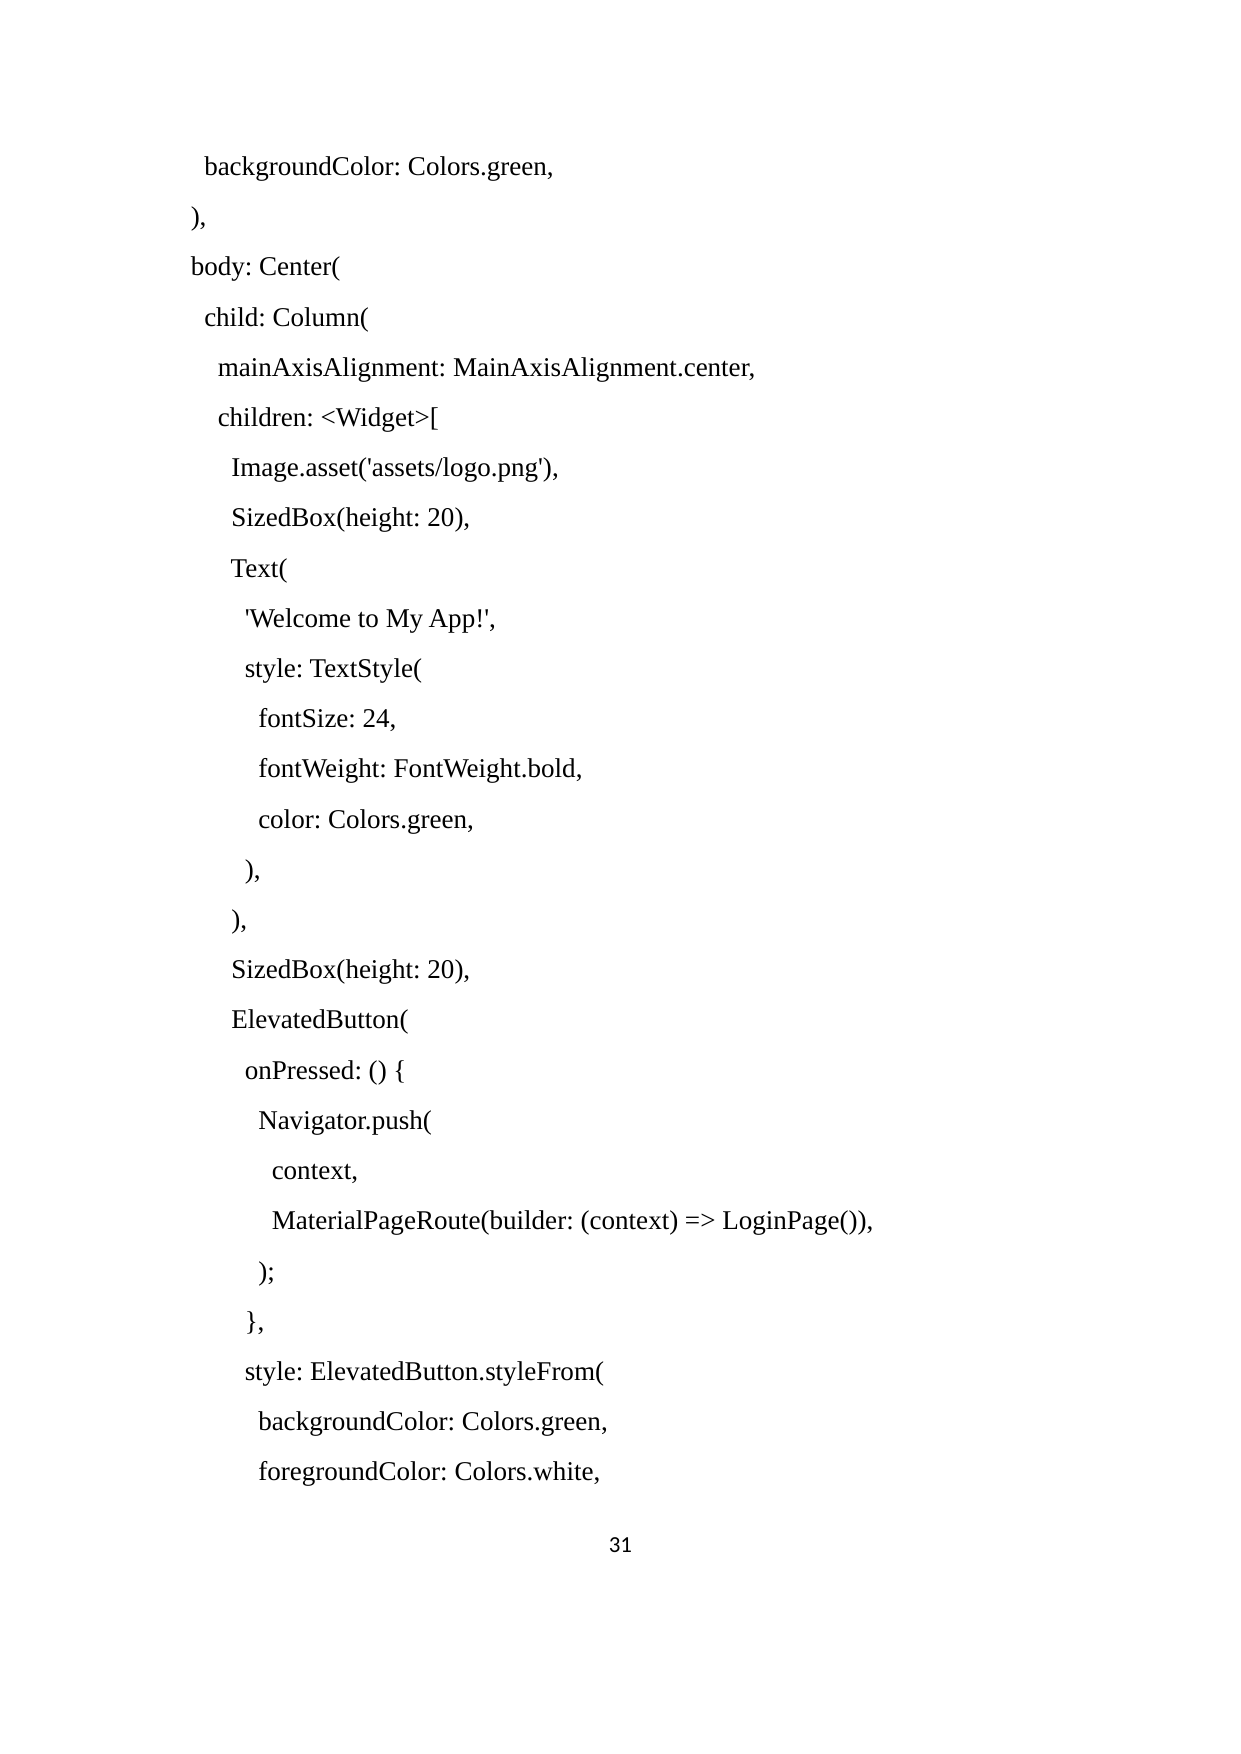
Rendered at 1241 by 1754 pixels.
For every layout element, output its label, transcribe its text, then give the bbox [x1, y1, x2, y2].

text mainAxisAlignment: MainAxisAlignment.center, [150, 351, 1090, 382]
text color: Colors.green, [150, 803, 1090, 834]
text ); [150, 1254, 1090, 1286]
text style: ElevatedButton.styleFrom( [150, 1355, 1090, 1386]
text style: TextStyle( [150, 652, 1090, 683]
text ), [150, 903, 1090, 934]
text backgroundColor: Colors.green, [150, 150, 1090, 181]
text backgroundColor: Colors.green, [150, 1405, 1090, 1436]
text Image.asset('assets/logo.png'), [150, 451, 1090, 482]
text foregroundColor: Colors.white, [150, 1455, 1090, 1487]
text fontSize: 24, [150, 702, 1090, 733]
text child: Column( [150, 301, 1090, 332]
text body: Center( [150, 250, 1090, 282]
text onPressed: () { [150, 1054, 1090, 1085]
text children: <Widget>[ [150, 401, 1090, 432]
text fontWeight: FontWeight.bold, [150, 752, 1090, 784]
text 'Welcome to My App!', [150, 602, 1090, 633]
text Navigator.push( [150, 1104, 1090, 1135]
text context, [150, 1154, 1090, 1185]
text Text( [150, 552, 1090, 583]
text ), [150, 200, 1090, 231]
text SizedBox(height: 20), [150, 501, 1090, 533]
text ElevatedButton( [150, 1003, 1090, 1035]
text ), [150, 853, 1090, 884]
text SizedBox(height: 20), [150, 953, 1090, 984]
text }, [150, 1305, 1090, 1336]
text MaterialPageRoute(builder: (context) => LoginPage()), [150, 1204, 1090, 1236]
